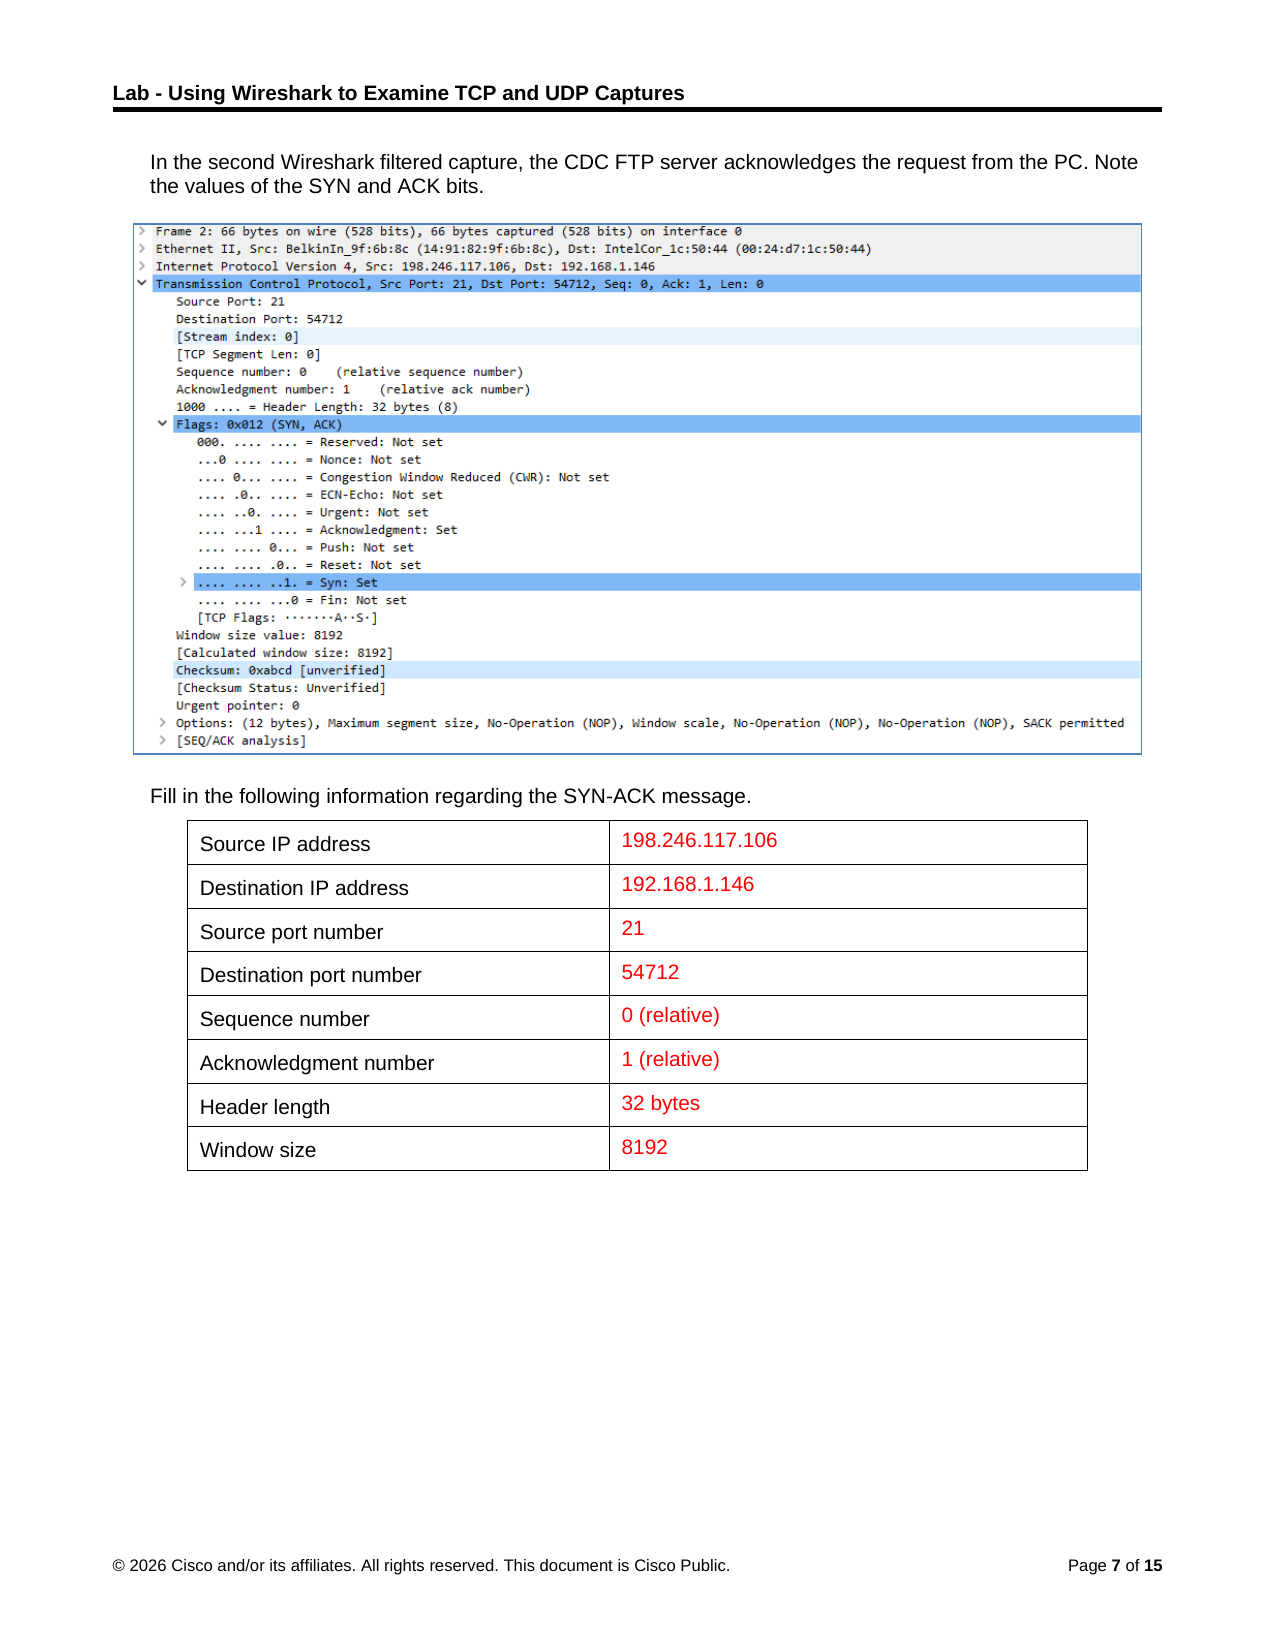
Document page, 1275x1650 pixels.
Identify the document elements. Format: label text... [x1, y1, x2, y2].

table_cell Source port number [188, 909, 609, 951]
table_cell Sequence number [188, 996, 609, 1039]
table_cell 8192 [610, 1127, 1087, 1170]
table_cell 54712 [610, 952, 1087, 995]
text Fill in the following information regarding the SYN-ACK message. [150, 783, 1162, 807]
table_cell Acknowledgment number [188, 1040, 609, 1082]
table_cell 0 (relative) [610, 996, 1087, 1039]
text In the second Wireshark filtered capture, the CDC FTP server acknowledges the request from the PC. Note the values of the SYN and ACK bits. [150, 150, 1162, 198]
table_header Source IP address [188, 821, 609, 864]
picture [134, 225, 1141, 753]
table_cell Header length [188, 1084, 609, 1126]
table_cell Destination IP address [188, 865, 609, 907]
table_cell Window size [188, 1127, 609, 1170]
table_cell 1 (relative) [610, 1040, 1087, 1082]
table_cell 32 bytes [610, 1084, 1087, 1126]
table_header 198.246.117.106 [610, 821, 1087, 864]
table_cell Destination port number [188, 952, 609, 995]
table_cell 192.168.1.146 [610, 865, 1087, 907]
table_cell 21 [610, 909, 1087, 951]
